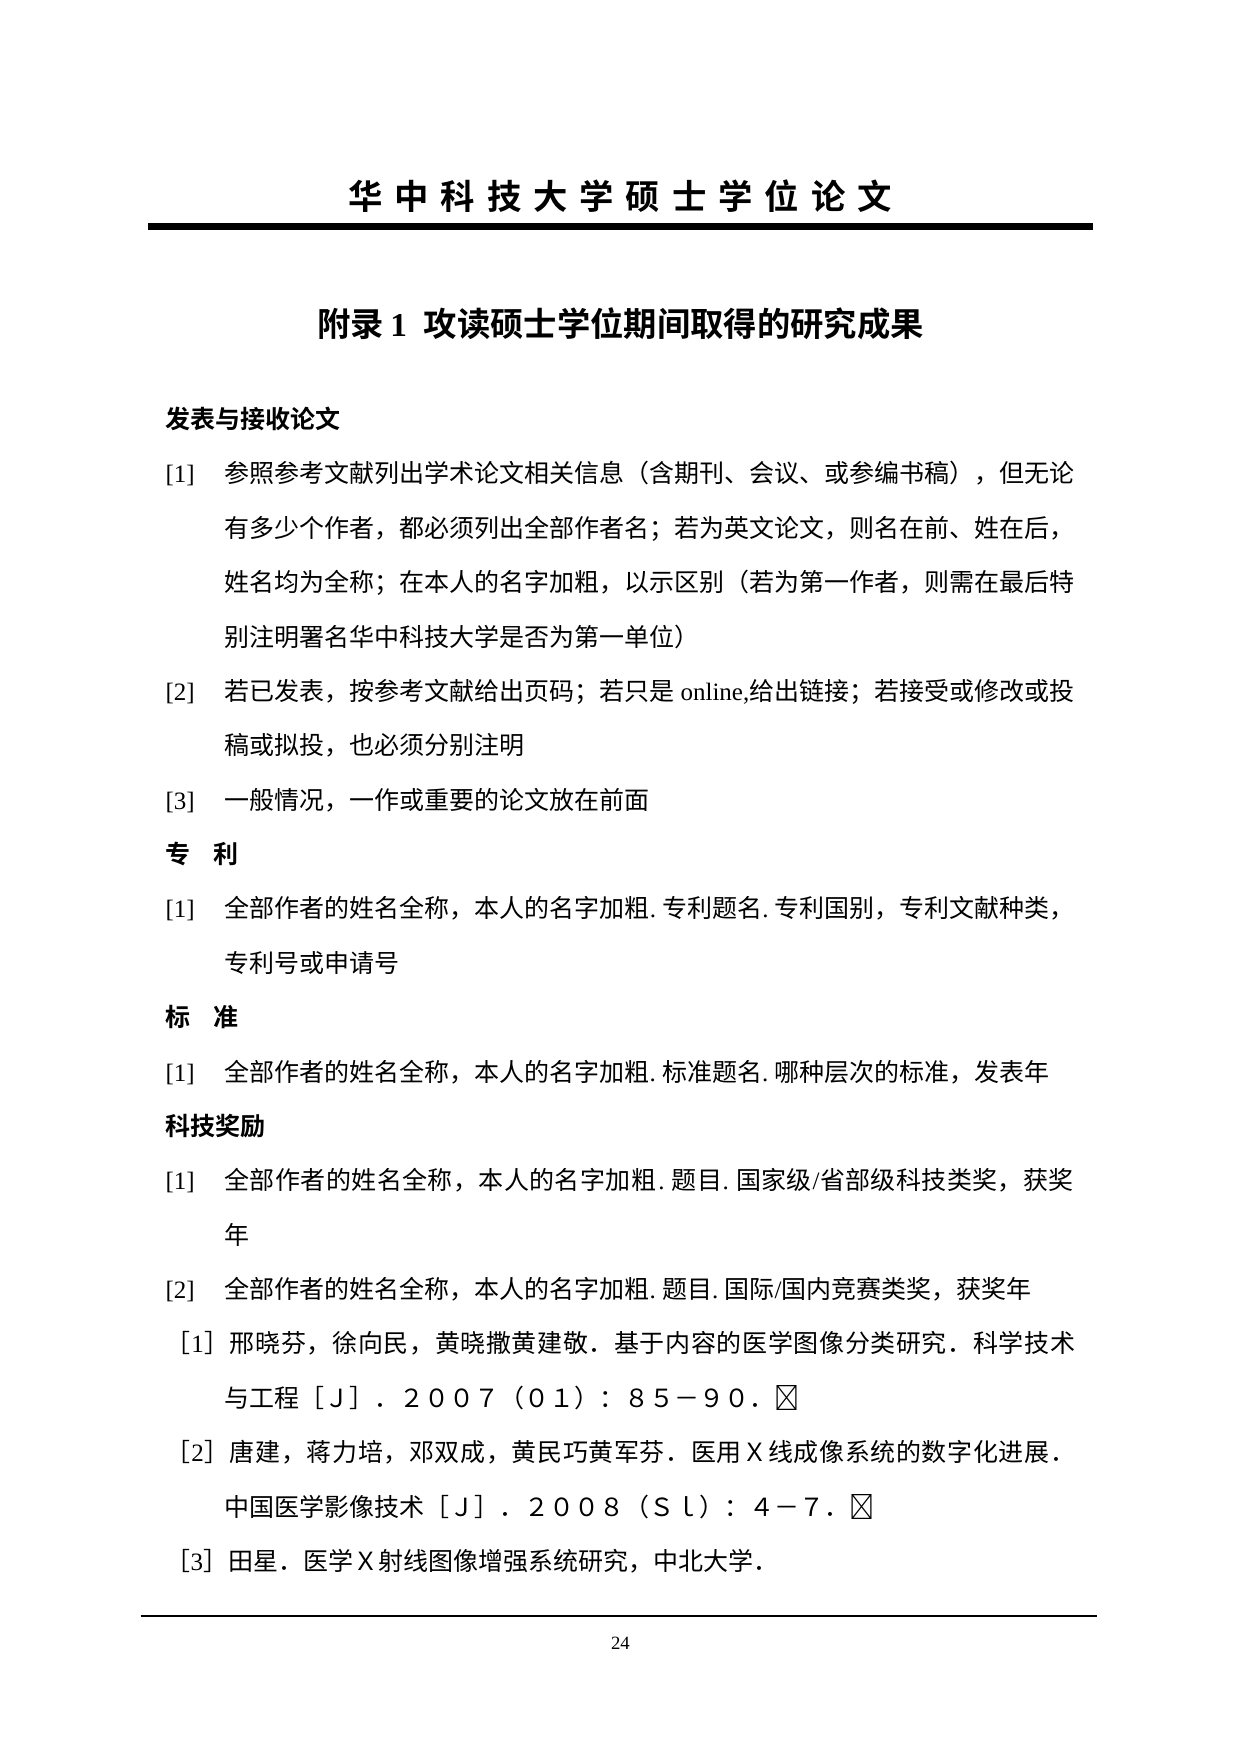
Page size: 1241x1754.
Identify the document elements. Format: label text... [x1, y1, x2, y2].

text 专 利 [165, 834, 1075, 871]
text 科技奖励 [165, 1106, 1075, 1143]
subtitle 附录1 攻读硕士学位期间取得的研究成果 [165, 298, 1075, 346]
text [1] 参照参考文献列出学术论文相关信息（含期刊、会议、或参编书稿），但无论有多少个作者，都必须列出全部作者名；若为英文论文，则名在前、姓在后，姓名均为全称；在本人的名字加粗，以示区别（若为第一作者，则需在最后特别注明署名华中科技大学是否为第一单位） [165, 454, 1075, 653]
text ［3］田星．医学Ｘ射线图像增强系统研究，中北大学． [165, 1541, 1075, 1578]
text 标 准 [165, 998, 1075, 1034]
text 发表与接收论文 [165, 399, 1075, 436]
text [1] 全部作者的姓名全称，本人的名字加粗. 标准题名. 哪种层次的标准，发表年 [165, 1052, 1075, 1088]
text ［2］唐建，蒋力培，邓双成，黄民巧黄军芬．医用Ｘ线成像系统的数字化进展．中国医学影像技术［Ｊ］．２００８（Ｓｌ）：４－７． [165, 1433, 1075, 1523]
text ［1］邢晓芬，徐向民，黄晓撒黄建敬．基于内容的医学图像分类研究．科学技术与工程［Ｊ］．２００７（０１）：８５－９０． [165, 1324, 1075, 1414]
text [3] 一般情况，一作或重要的论文放在前面 [165, 780, 1075, 816]
text [2] 全部作者的姓名全称，本人的名字加粗. 题目. 国际/国内竞赛类奖，获奖年 [165, 1269, 1075, 1306]
text [2] 若已发表，按参考文献给出页码；若只是online,给出链接；若接受或修改或投稿或拟投，也必须分别注明 [165, 671, 1075, 762]
text [1] 全部作者的姓名全称，本人的名字加粗. 题目. 国家级/省部级科技类奖，获奖年 [165, 1161, 1075, 1251]
text [1] 全部作者的姓名全称，本人的名字加粗. 专利题名. 专利国别，专利文献种类，专利号或申请号 [165, 889, 1075, 979]
